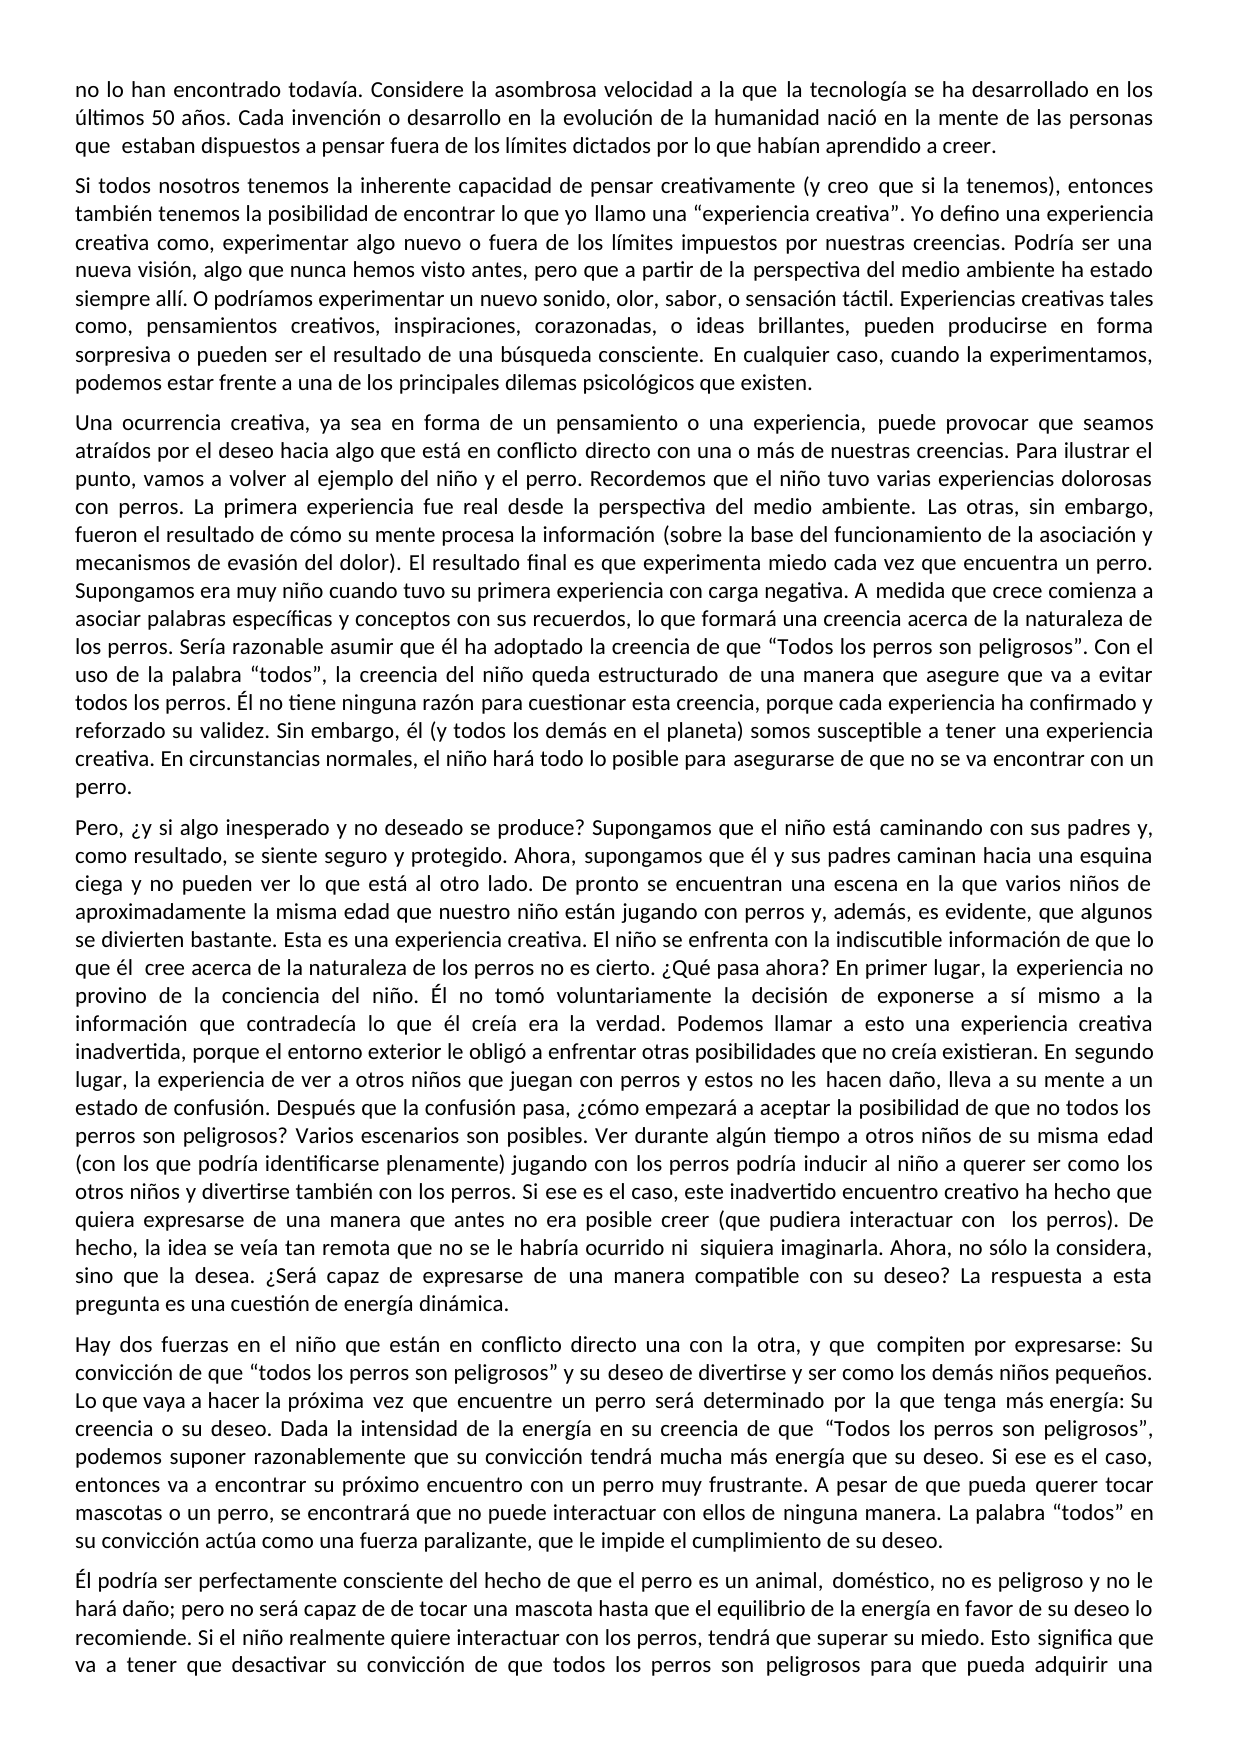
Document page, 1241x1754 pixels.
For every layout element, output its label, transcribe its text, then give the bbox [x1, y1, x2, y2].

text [75, 75, 1154, 159]
text Si todos nosotros tenemos la inherente capacidad de pensar creativamente (y creo que si la tenemos), entonces también tenemos la posibilidad de encontrar lo que yo llamo una “experiencia creativa”. Yo defino una experiencia creativa como, experimentar algo nuevo o fuera de los límites impuestos por nuestras creencias. Podría ser una nueva visión, algo que nunca hemos visto antes, pero que a partir de la perspectiva del medio ambiente ha estado siempre allí. O podríamos experimentar un nuevo sonido, olor, sabor, o sensación táctil. Experiencias creativas tales como, pensamientos creativos, inspiraciones, corazonadas, o ideas brillantes, pueden producirse en forma sorpresiva o pueden ser el resultado de una búsqueda consciente. En cualquier caso, cuando la experimentamos, podemos estar frente a una de los principales dilemas psicológicos que existen. [75, 172, 1154, 396]
text Una ocurrencia creativa, ya sea en forma de un pensamiento o una experiencia, puede provocar que seamos atraídos por el deseo hacia algo que está en conflicto directo con una o más de nuestras creencias. Para ilustrar el punto, vamos a volver al ejemplo del niño y el perro. Recordemos que el niño tuvo varias experiencias dolorosas con perros. La primera experiencia fue real desde la perspectiva del medio ambiente. Las otras, sin embargo, fueron el resultado de cómo su mente procesa la información (sobre la base del funcionamiento de la asociación y mecanismos de evasión del dolor). El resultado final es que experimenta miedo cada vez que encuentra un perro. Supongamos era muy niño cuando tuvo su primera experiencia con carga negativa. A medida que crece comienza a asociar palabras específicas y conceptos con sus recuerdos, lo que formará una creencia acerca de la naturaleza de los perros. Sería razonable asumir que él ha adoptado la creencia de que “Todos los perros son peligrosos”. Con el uso de la palabra “todos”, la creencia del niño queda estructurado de una manera que asegure que va a evitar todos los perros. Él no tiene ninguna razón para cuestionar esta creencia, porque cada experiencia ha confirmado y reforzado su validez. Sin embargo, él (y todos los demás en el planeta) somos susceptible a tener una experiencia creativa. En circunstancias normales, el niño hará todo lo posible para asegurarse de que no se va encontrar con un perro. [75, 408, 1154, 801]
text Hay dos fuerzas en el niño que están en conflicto directo una con la otra, y que compiten por expresarse: Su convicción de que “todos los perros son peligrosos” y su deseo de divertirse y ser como los demás niños pequeños. Lo que vaya a hacer la próxima vez que encuentre un perro será determinado por la que tenga más energía: Su creencia o su deseo. Dada la intensidad de la energía en su creencia de que “Todos los perros son peligrosos”, podemos suponer razonablemente que su convicción tendrá mucha más energía que su deseo. Si ese es el caso, entonces va a encontrar su próximo encuentro con un perro muy frustrante. A pesar de que pueda querer tocar mascotas o un perro, se encontrará que no puede interactuar con ellos de ninguna manera. La palabra “todos” en su convicción actúa como una fuerza paralizante, que le impide el cumplimiento de su deseo. [75, 1330, 1154, 1554]
text Pero, ¿y si algo inesperado y no deseado se produce? Supongamos que el niño está caminando con sus padres y, como resultado, se siente seguro y protegido. Ahora, supongamos que él y sus padres caminan hacia una esquina ciega y no pueden ver lo que está al otro lado. De pronto se encuentran una escena en la que varios niños de aproximadamente la misma edad que nuestro niño están jugando con perros y, además, es evidente, que algunos se divierten bastante. Esta es una experiencia creativa. El niño se enfrenta con la indiscutible información de que lo que él cree acerca de la naturaleza de los perros no es cierto. ¿Qué pasa ahora? En primer lugar, la experiencia no provino de la conciencia del niño. Él no tomó voluntariamente la decisión de exponerse a sí mismo a la información que contradecía lo que él creía era la verdad. Podemos llamar a esto una experiencia creativa inadvertida, porque el entorno exterior le obligó a enfrentar otras posibilidades que no creía existieran. En segundo lugar, la experiencia de ver a otros niños que juegan con perros y estos no les hacen daño, lleva a su mente a un estado de confusión. Después que la confusión pasa, ¿cómo empezará a aceptar la posibilidad de que no todos los perros son peligrosos? Varios escenarios son posibles. Ver durante algún tiempo a otros niños de su misma edad (con los que podría identificarse plenamente) jugando con los perros podría inducir al niño a querer ser como los otros niños y divertirse también con los perros. Si ese es el caso, este inadvertido encuentro creativo ha hecho que quiera expresarse de una manera que antes no era posible creer (que pudiera interactuar con los perros). De hecho, la idea se veía tan remota que no se le habría ocurrido ni siquiera imaginarla. Ahora, no sólo la considera, sino que la desea. ¿Será capaz de expresarse de una manera compatible con su deseo? La respuesta a esta pregunta es una cuestión de energía dinámica. [75, 813, 1154, 1317]
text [75, 1567, 1154, 1679]
